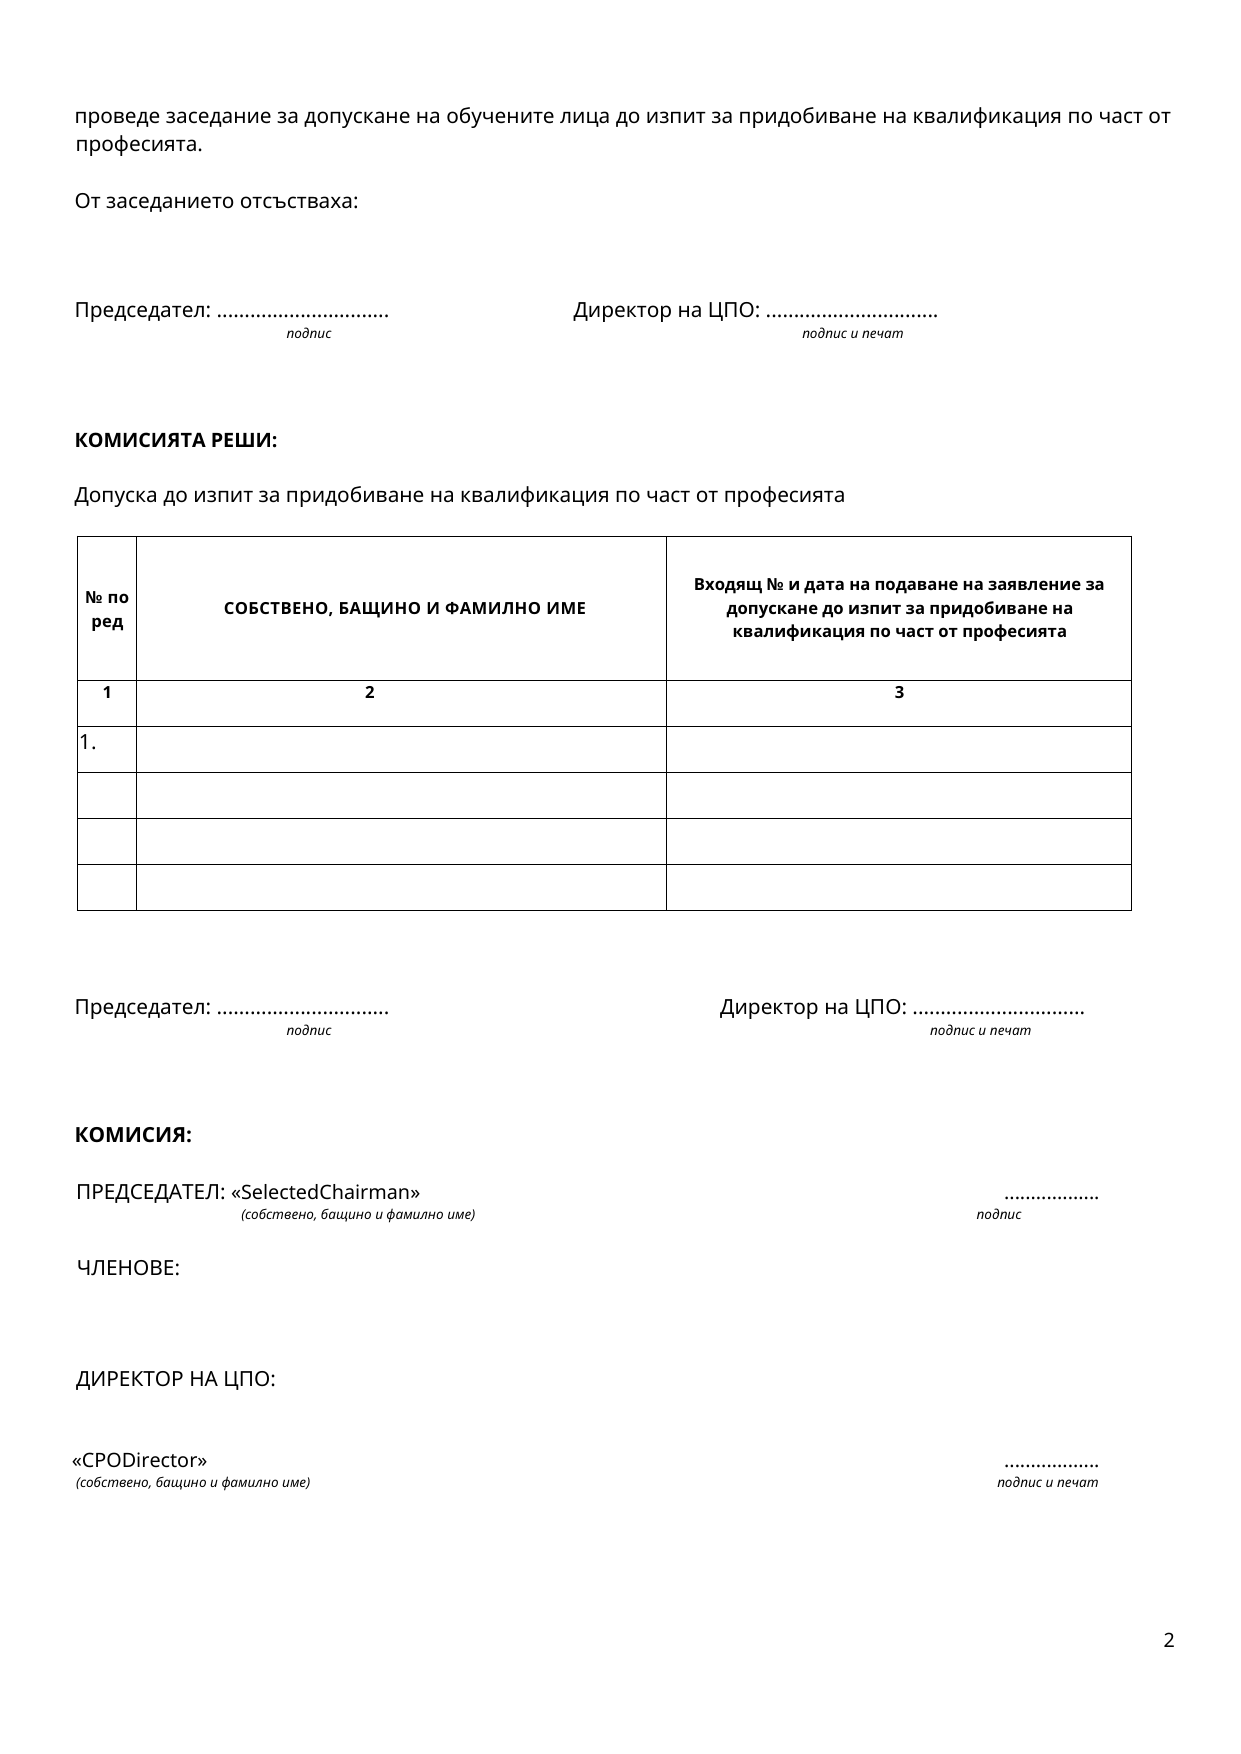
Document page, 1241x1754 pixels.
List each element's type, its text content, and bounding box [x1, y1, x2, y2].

text Допуска до изпит за придобиване на квалификация по част от професията [74, 480, 1173, 508]
table_cell [137, 865, 666, 910]
table_cell [667, 727, 1131, 772]
text ДИРЕКТОР НА ЦПО: [76, 1364, 1174, 1392]
text (собствено, бащино и фамилно име) подпис и печат [76, 1473, 1173, 1492]
table_cell [137, 819, 666, 864]
text КОМИСИЯ: [74, 1120, 1174, 1148]
table_header № по ред [78, 537, 136, 680]
text проведе заседание за допускане на обучените лица до изпит за придобиване на квалификация по част от професията. [74, 101, 1173, 158]
table_cell [78, 773, 136, 818]
table_cell [667, 865, 1131, 910]
table_cell [137, 773, 666, 818]
table_cell [137, 727, 666, 772]
text подпис подпис и печат [76, 1021, 1174, 1039]
text От заседанието отсъстваха: [74, 186, 1173, 214]
text Председател: ............................... Директор на ЦПО: ............................... [74, 992, 1174, 1021]
text КОМИСИЯТА РЕШИ: [74, 426, 1174, 453]
text (собствено, бащино и фамилно име) подпис [151, 1205, 1174, 1224]
text Председател: ............................... Директор на ЦПО: ............................... [74, 295, 1174, 324]
table_cell [78, 865, 136, 910]
table_cell [667, 819, 1131, 864]
table_cell [667, 773, 1131, 818]
table_cell 1. [78, 727, 136, 772]
text подпис подпис и печат [76, 324, 1174, 342]
table_header Входящ № и дата на подаване на заявление за допускане до изпит за придобиване на квалификация по част от професията [667, 537, 1131, 680]
text ПРЕДСЕДАТЕЛ: .................. [76, 1177, 1173, 1205]
table_cell 1 [78, 681, 136, 726]
table_cell [78, 819, 136, 864]
text ЧЛЕНОВЕ: [77, 1253, 1174, 1282]
table_cell 2 [137, 681, 666, 726]
text .................. [66, 1446, 1173, 1473]
table_header СОБСТВЕНО, БАЩИНО И ФАМИЛНО ИМЕ [137, 537, 666, 680]
table_cell 3 [667, 681, 1131, 726]
